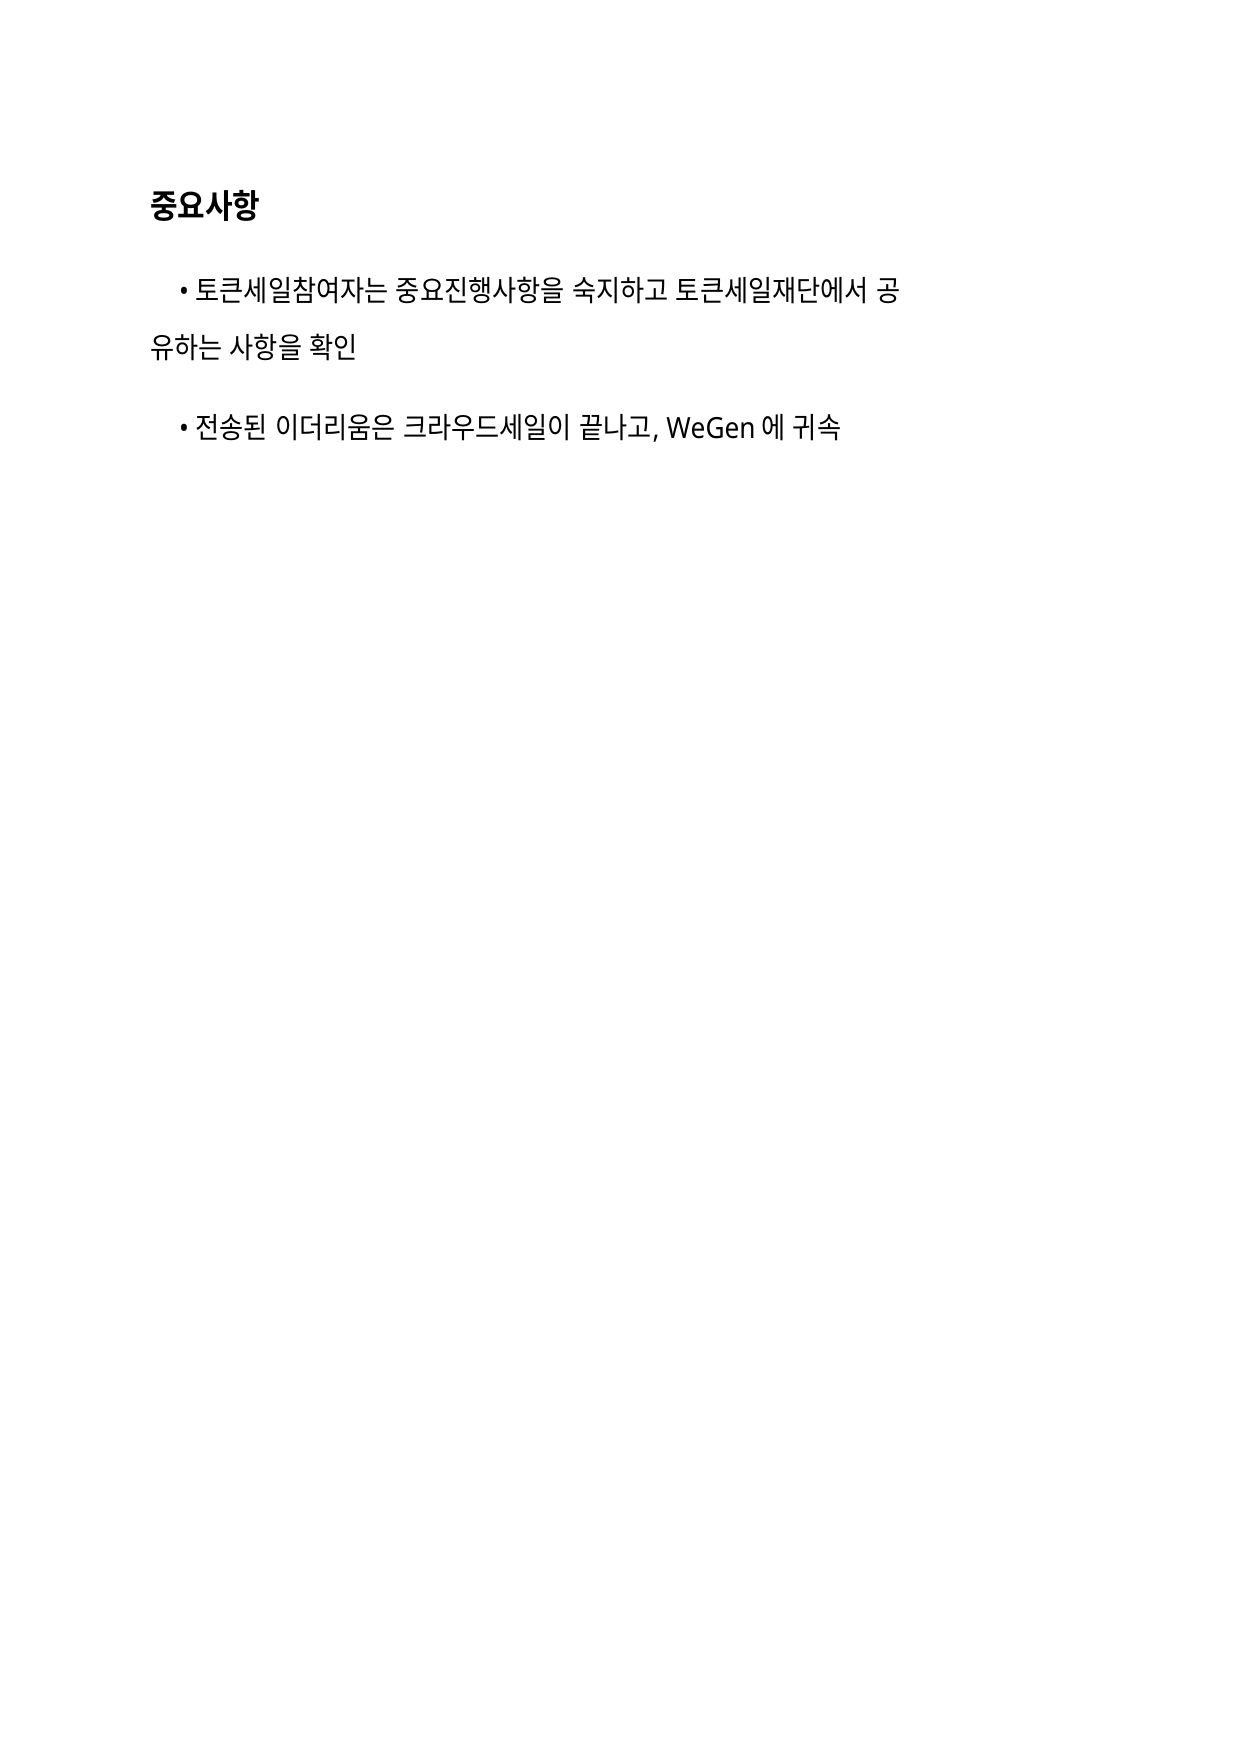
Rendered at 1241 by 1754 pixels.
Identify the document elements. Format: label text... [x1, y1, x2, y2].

text • 전송된 이더리움은 크라우드세일이 끝나고, WeGen에 귀속 [144, 416, 967, 444]
text 유하는 사항을 확인 [144, 333, 421, 366]
text 중요사항 [144, 186, 289, 227]
text • 토큰세일참여자는 중요진행사항을 숙지하고 토큰세일재단에서 공 [144, 277, 1096, 308]
